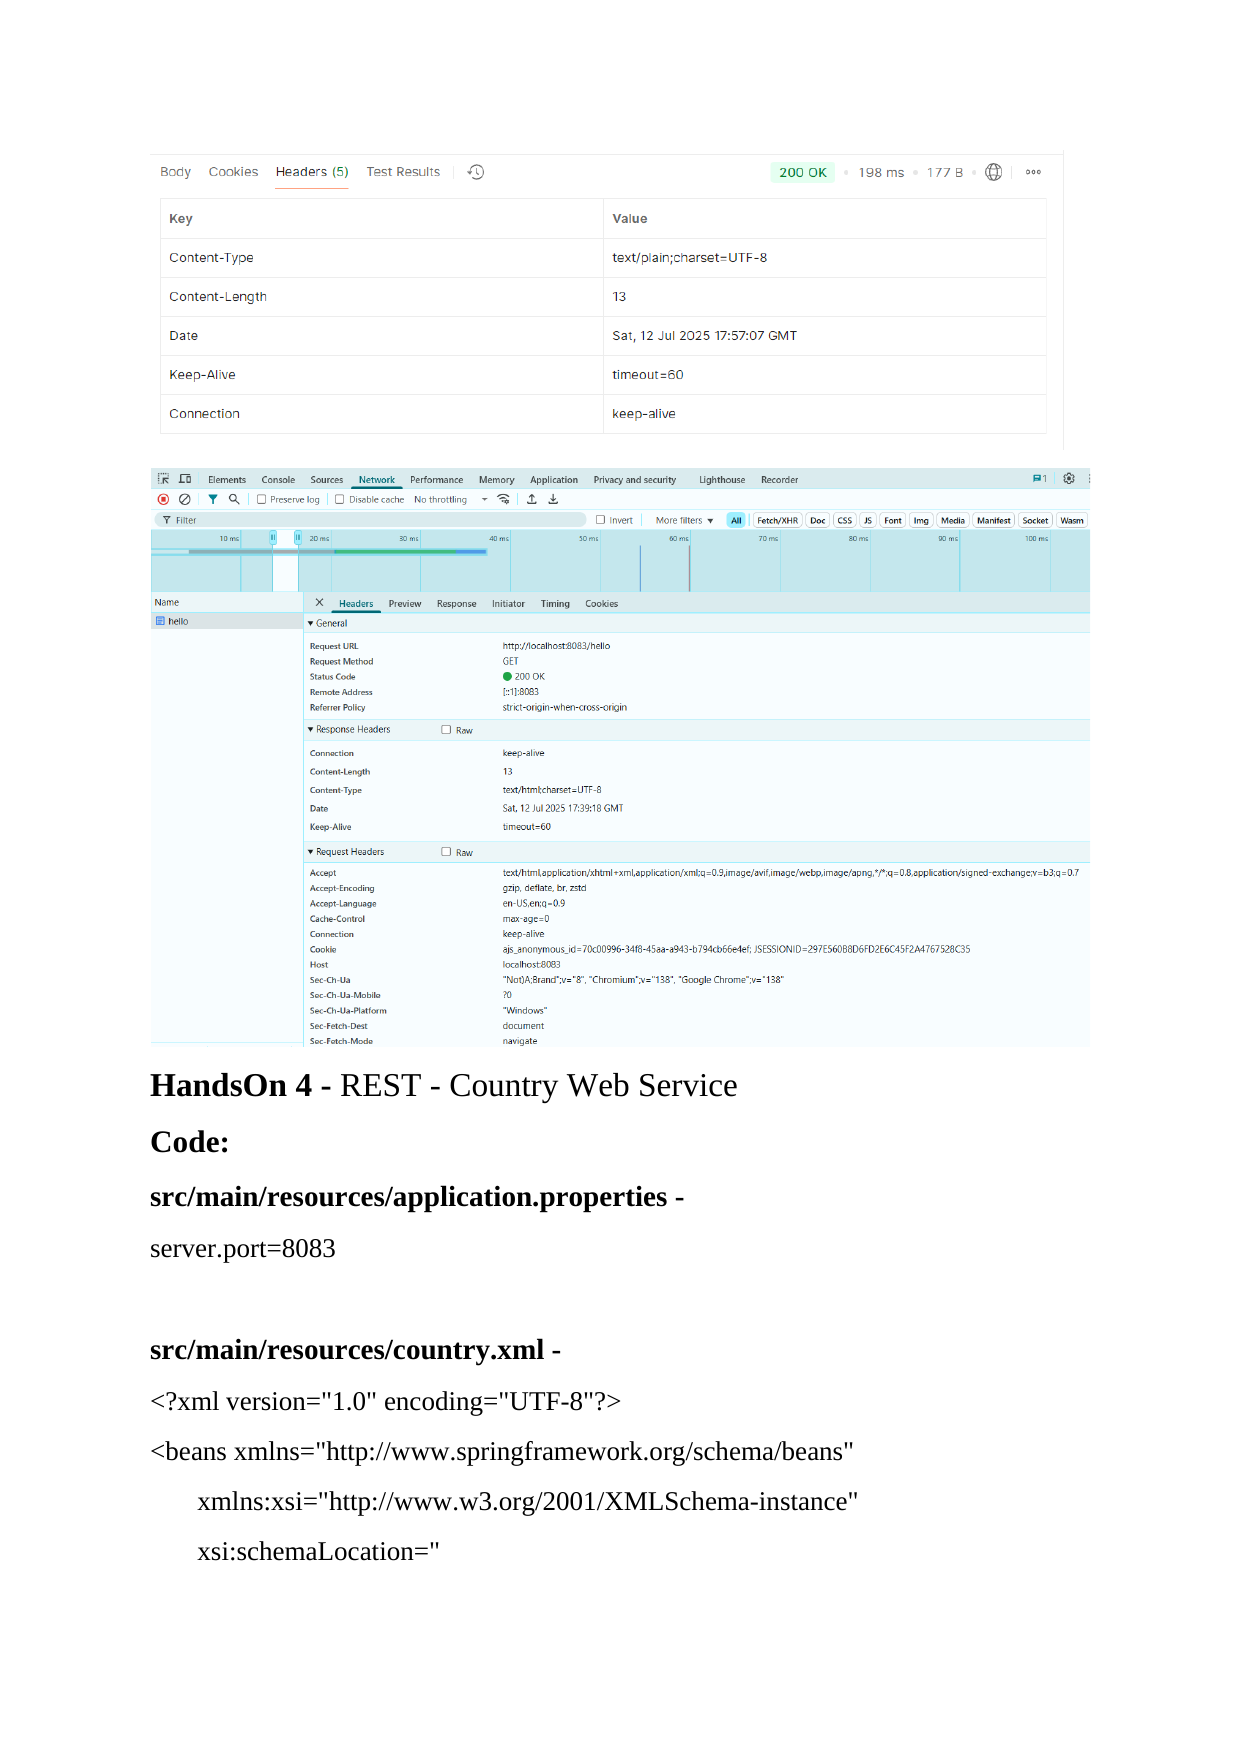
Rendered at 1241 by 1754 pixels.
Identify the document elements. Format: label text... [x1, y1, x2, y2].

text <?xml version="1.0" encoding="UTF-8"?> [150, 1385, 1090, 1416]
text HandsOn 4 - REST - Country Web Service [150, 1065, 1090, 1103]
text server.port=8083 [150, 1232, 1090, 1263]
text <beans xmlns="http://www.springframework.org/schema/beans" [150, 1435, 1090, 1466]
text Code: [150, 1123, 1090, 1159]
text src/main/resources/country.xml - [150, 1332, 1090, 1366]
text xmlns:xsi="http://www.w3.org/2001/XMLSchema-instance" [150, 1485, 1090, 1516]
text xsi:schemaLocation=" [150, 1536, 1090, 1567]
text src/main/resources/application.properties - [150, 1179, 1090, 1212]
picture [150, 468, 1091, 1047]
picture [150, 150, 1091, 450]
